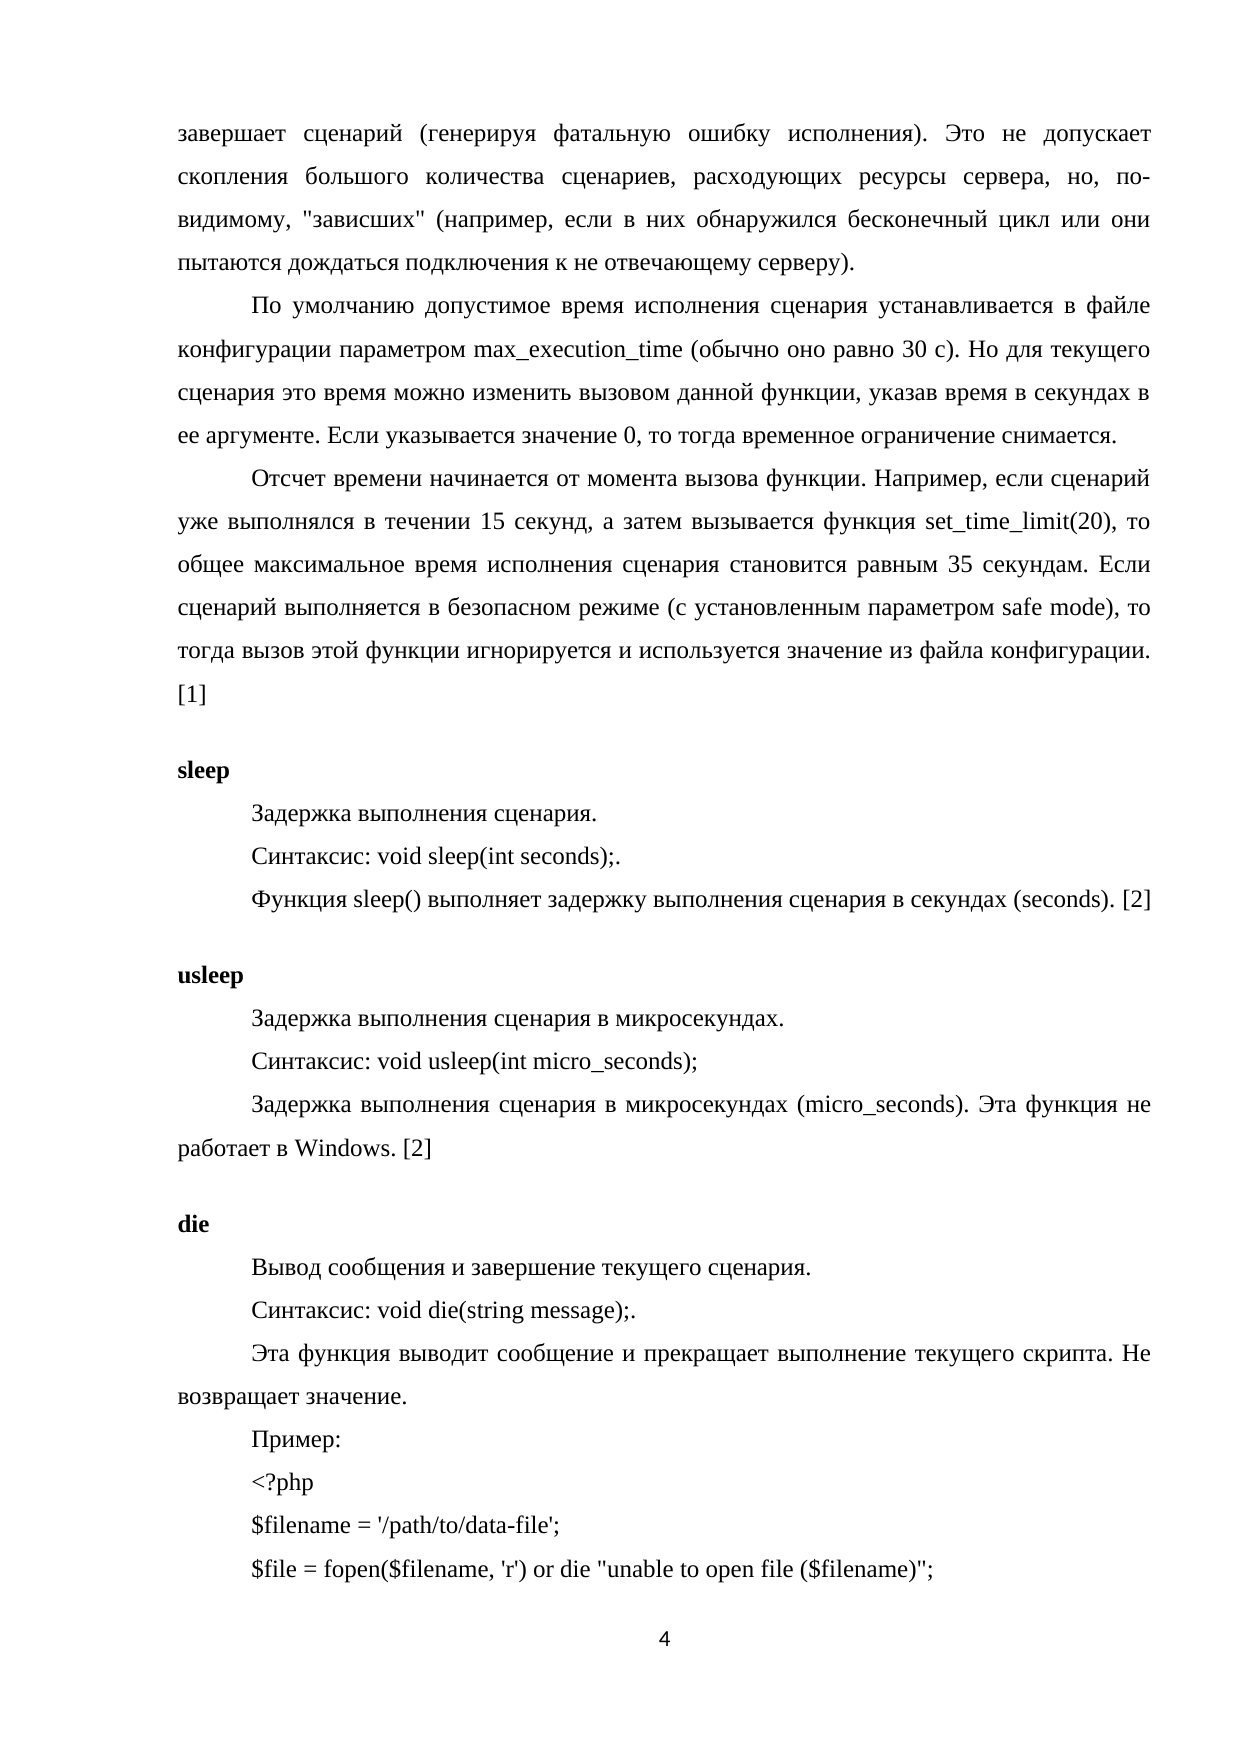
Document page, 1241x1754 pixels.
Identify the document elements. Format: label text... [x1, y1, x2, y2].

text Пример: [177, 1424, 1152, 1453]
text sleep [177, 755, 1152, 783]
text Задержка выполнения сценария. [177, 798, 1152, 827]
text $file = fopen($filename, 'r') or die "unable to open file ($filename)"; [177, 1554, 1152, 1582]
text Задержка выполнения сценария в микросекундах (micro_seconds). Эта функция не работает в Windows. [2] [177, 1089, 1152, 1161]
text Синтаксис: void sleep(int seconds);. [177, 841, 1152, 870]
text Отсчет времени начинается от момента вызова функции. Например, если сценарий уже выполнялся в течении 15 секунд, а затем вызывается функция set_time_limit(20), то общее максимальное время исполнения сценария становится равным 35 секундам. Если сценарий выполняется в безопасном режиме (с установленным параметром safe mode), то тогда вызов этой функции игнорируется и используется значение из файла конфигурации. [1] [177, 463, 1152, 707]
text Функция sleep() выполняет задержку выполнения сценария в секундах (seconds). [2] [177, 884, 1152, 913]
text Синтаксис: void die(string message);. [177, 1295, 1152, 1324]
text usleep [177, 960, 1152, 989]
text die [177, 1209, 1152, 1237]
text Синтаксис: void usleep(int micro_seconds); [177, 1046, 1152, 1075]
text <?php [177, 1467, 1152, 1496]
text Задержка выполнения сценария в микросекундах. [177, 1003, 1152, 1032]
text $filename = '/path/to/data-file'; [177, 1511, 1152, 1539]
text Вывод сообщения и завершение текущего сценария. [177, 1252, 1152, 1281]
text Эта функция выводит сообщение и прекращает выполнение текущего скрипта. Не возвращает значение. [177, 1338, 1152, 1410]
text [177, 118, 1152, 276]
text По умолчанию допустимое время исполнения сценария устанавливается в файле конфигурации параметром max_execution_time (обычно оно равно 30 с). Но для текущего сценария это время можно изменить вызовом данной функции, указав время в секундах в ее аргументе. Если указывается значение 0, то тогда временное ограничение снимается. [177, 291, 1152, 449]
